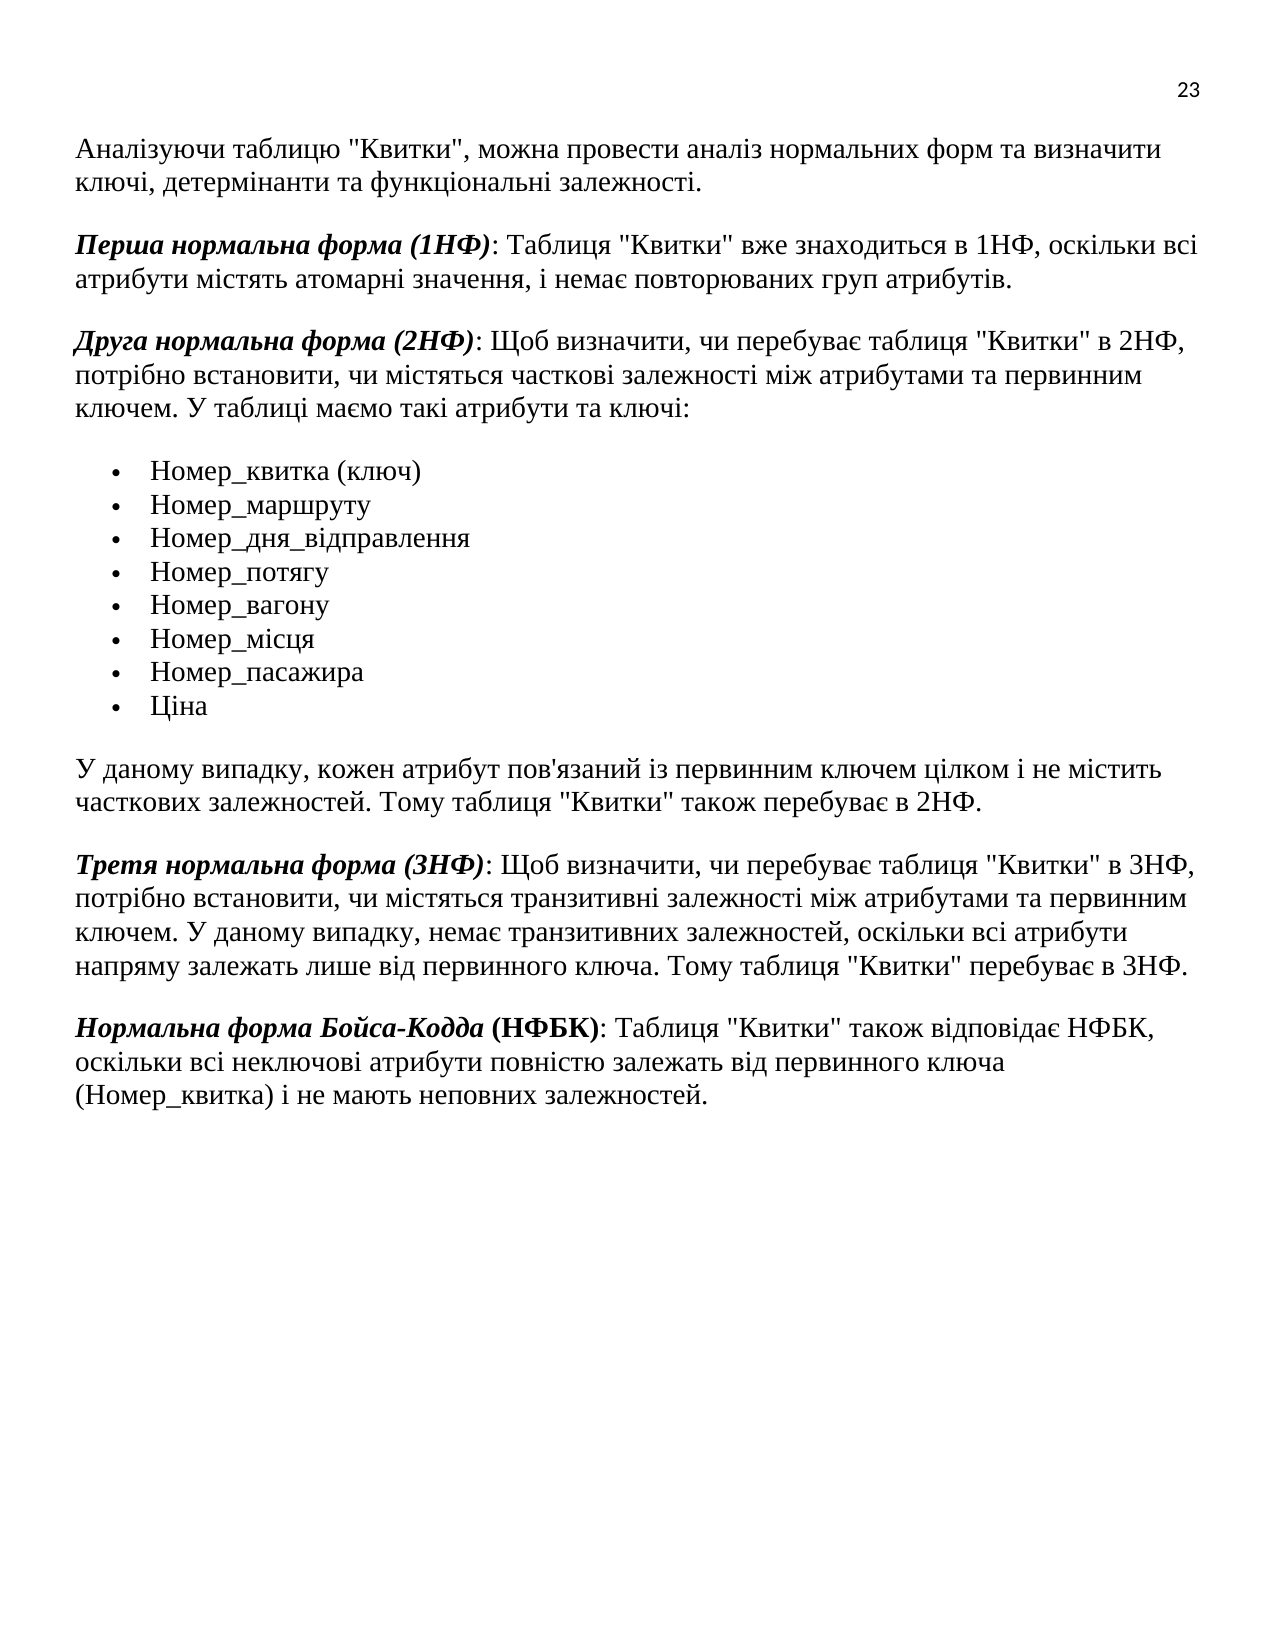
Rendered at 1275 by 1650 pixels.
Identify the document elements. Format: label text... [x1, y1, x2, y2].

text Друга нормальна форма (2НФ): Щоб визначити, чи перебуває таблиця "Квитки" в 2НФ, потрібно встановити, чи містяться часткові залежності між атрибутами та первинним ключем. У таблиці маємо такі атрибути та ключі: [75, 323, 1200, 424]
list Номер_потягу [112, 554, 1200, 587]
text Нормальна форма Бойса-Кодда (НФБК): Таблиця "Квитки" також відповідає НФБК, оскільки всі неключові атрибути повністю залежать від первинного ключа (Номер_квитка) і не мають неповних залежностей. [75, 1010, 1200, 1111]
text Третя нормальна форма (3НФ): Щоб визначити, чи перебуває таблиця "Квитки" в 3НФ, потрібно встановити, чи містяться транзитивні залежності між атрибутами та первинним ключем. У даному випадку, немає транзитивних залежностей, оскільки всі атрибути напряму залежать лише від первинного ключа. Тому таблиця "Квитки" перебуває в 3НФ. [75, 847, 1200, 981]
list Номер_пасажира [112, 654, 1200, 688]
text Перша нормальна форма (1НФ): Таблиця "Квитки" вже знаходиться в 1НФ, оскільки всі атрибути містять атомарні значення, і немає повторюваних груп атрибутів. [75, 227, 1200, 294]
list Номер_маршруту [112, 487, 1200, 520]
text Аналізуючи таблицю "Квитки", можна провести аналіз нормальних форм та визначити ключі, детермінанти та функціональні залежності. [75, 131, 1200, 198]
list Номер_вагону [112, 587, 1200, 621]
text У даному випадку, кожен атрибут пов'язаний із первинним ключем цілком і не містить часткових залежностей. Тому таблиця "Квитки" також перебуває в 2НФ. [75, 751, 1200, 818]
list Ціна [112, 688, 1200, 722]
list Номер_місця [112, 621, 1200, 654]
list Номер_квитка (ключ) [112, 453, 1200, 487]
list Номер_дня_відправлення [112, 520, 1200, 554]
